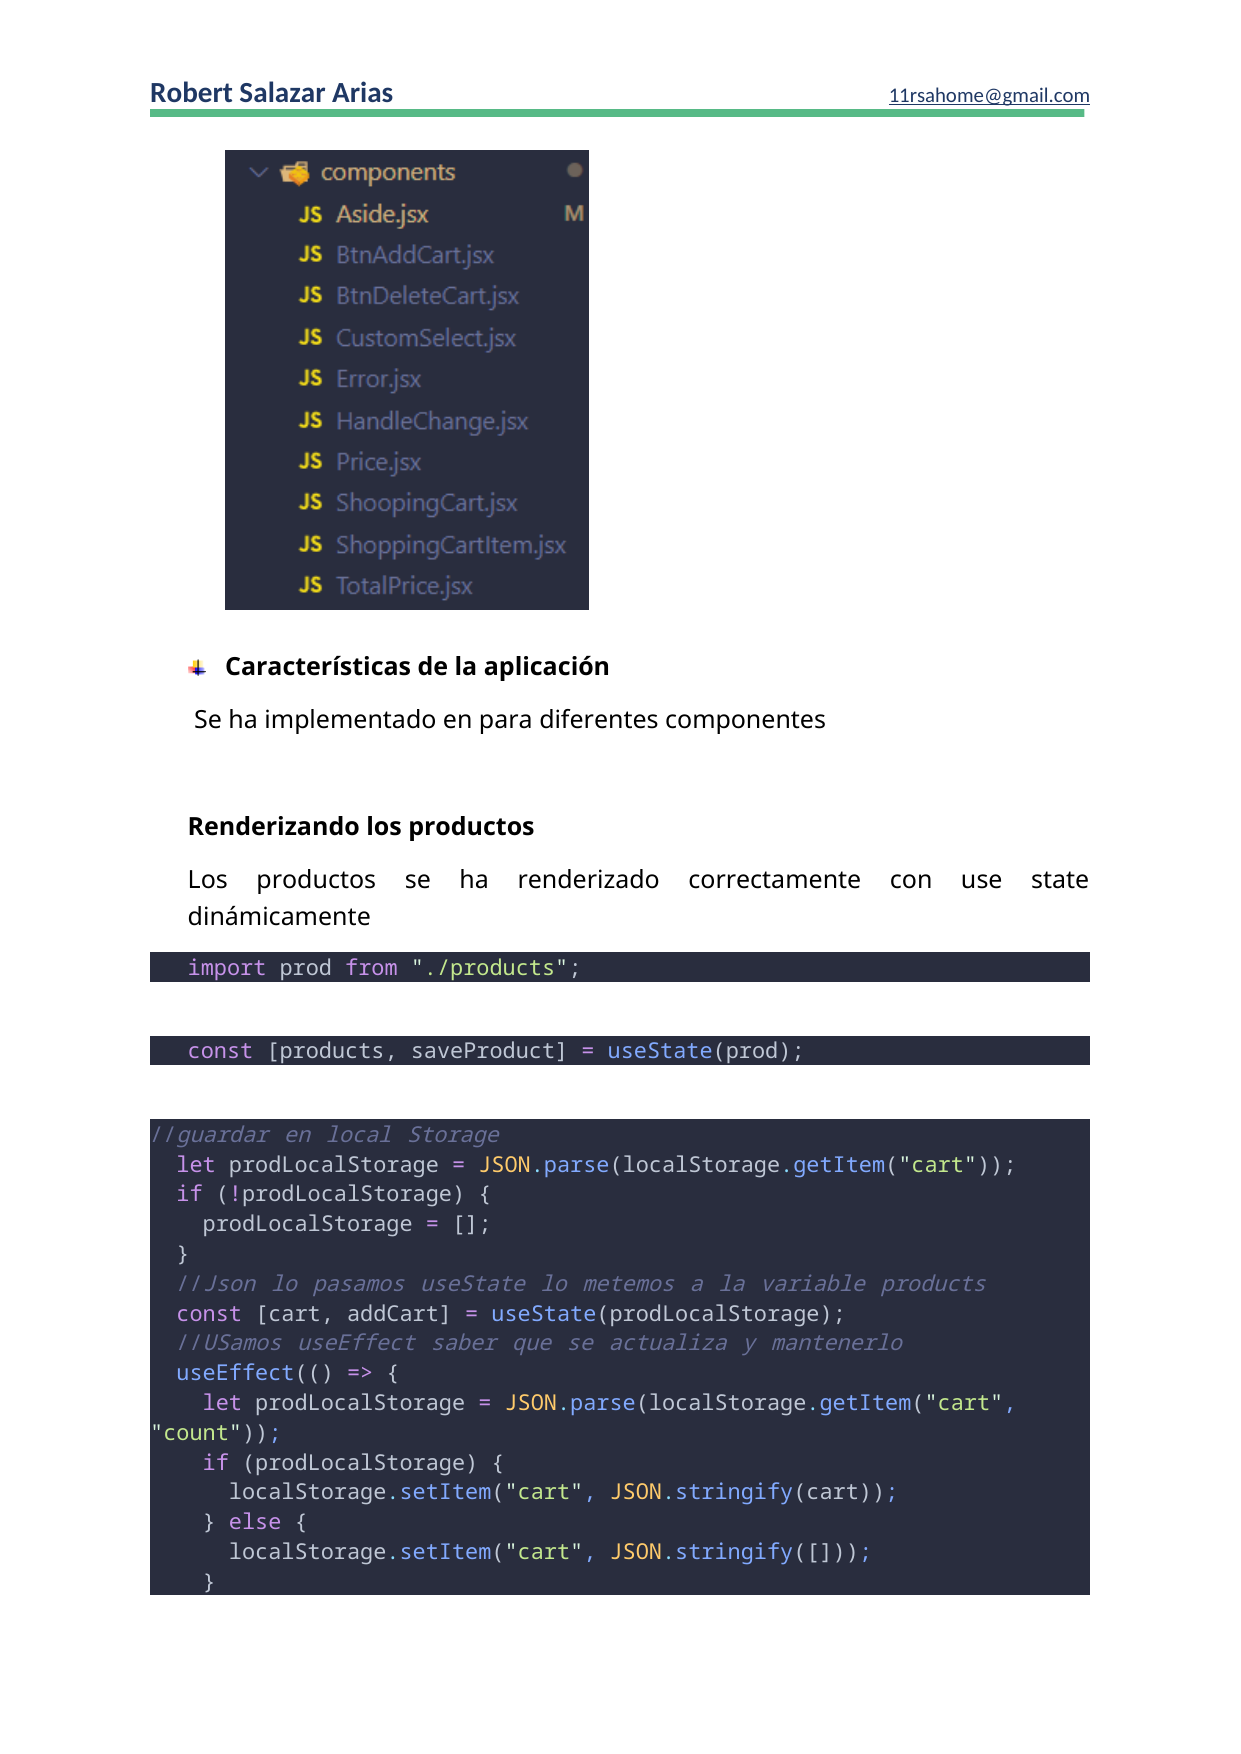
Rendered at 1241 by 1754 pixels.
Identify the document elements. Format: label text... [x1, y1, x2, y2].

picture [188, 658, 206, 676]
text import prod from "./products"; [150, 952, 1090, 982]
text let prodLocalStorage = JSON.parse(localStorage.getItem("cart")); [150, 1148, 1090, 1178]
text Renderizando los productos [187, 809, 1090, 843]
text const [products, saveProduct] = useState(prod); [150, 1036, 1090, 1065]
text Los productos se ha renderizado correctamente con use state dinámicamente [187, 862, 1090, 933]
text localStorage.setItem("cart", JSON.stringify(cart)); [150, 1476, 1090, 1506]
picture [225, 150, 589, 610]
text const [cart, addCart] = useState(prodLocalStorage); [150, 1297, 1090, 1327]
text if (prodLocalStorage) { [150, 1446, 1090, 1476]
text Se ha implementado en para diferentes componentes [187, 702, 1090, 736]
text //guardar en local Storage [150, 1119, 1090, 1148]
text } [150, 1238, 1090, 1268]
text prodLocalStorage = []; [150, 1208, 1090, 1238]
text let prodLocalStorage = JSON.parse(localStorage.getItem("cart", "count")); [150, 1387, 1090, 1446]
text //USamos useEffect saber que se actualiza y mantenerlo [150, 1327, 1090, 1357]
text useEffect(() => { [150, 1357, 1090, 1387]
text localStorage.setItem("cart", JSON.stringify([])); [150, 1536, 1090, 1566]
text if (!prodLocalStorage) { [150, 1178, 1090, 1208]
text } else { [150, 1506, 1090, 1536]
text //Json lo pasamos useState lo metemos a la variable products [150, 1268, 1090, 1297]
text } [150, 1566, 1090, 1595]
list Características de la aplicación [187, 648, 1090, 682]
picture [150, 109, 1085, 117]
